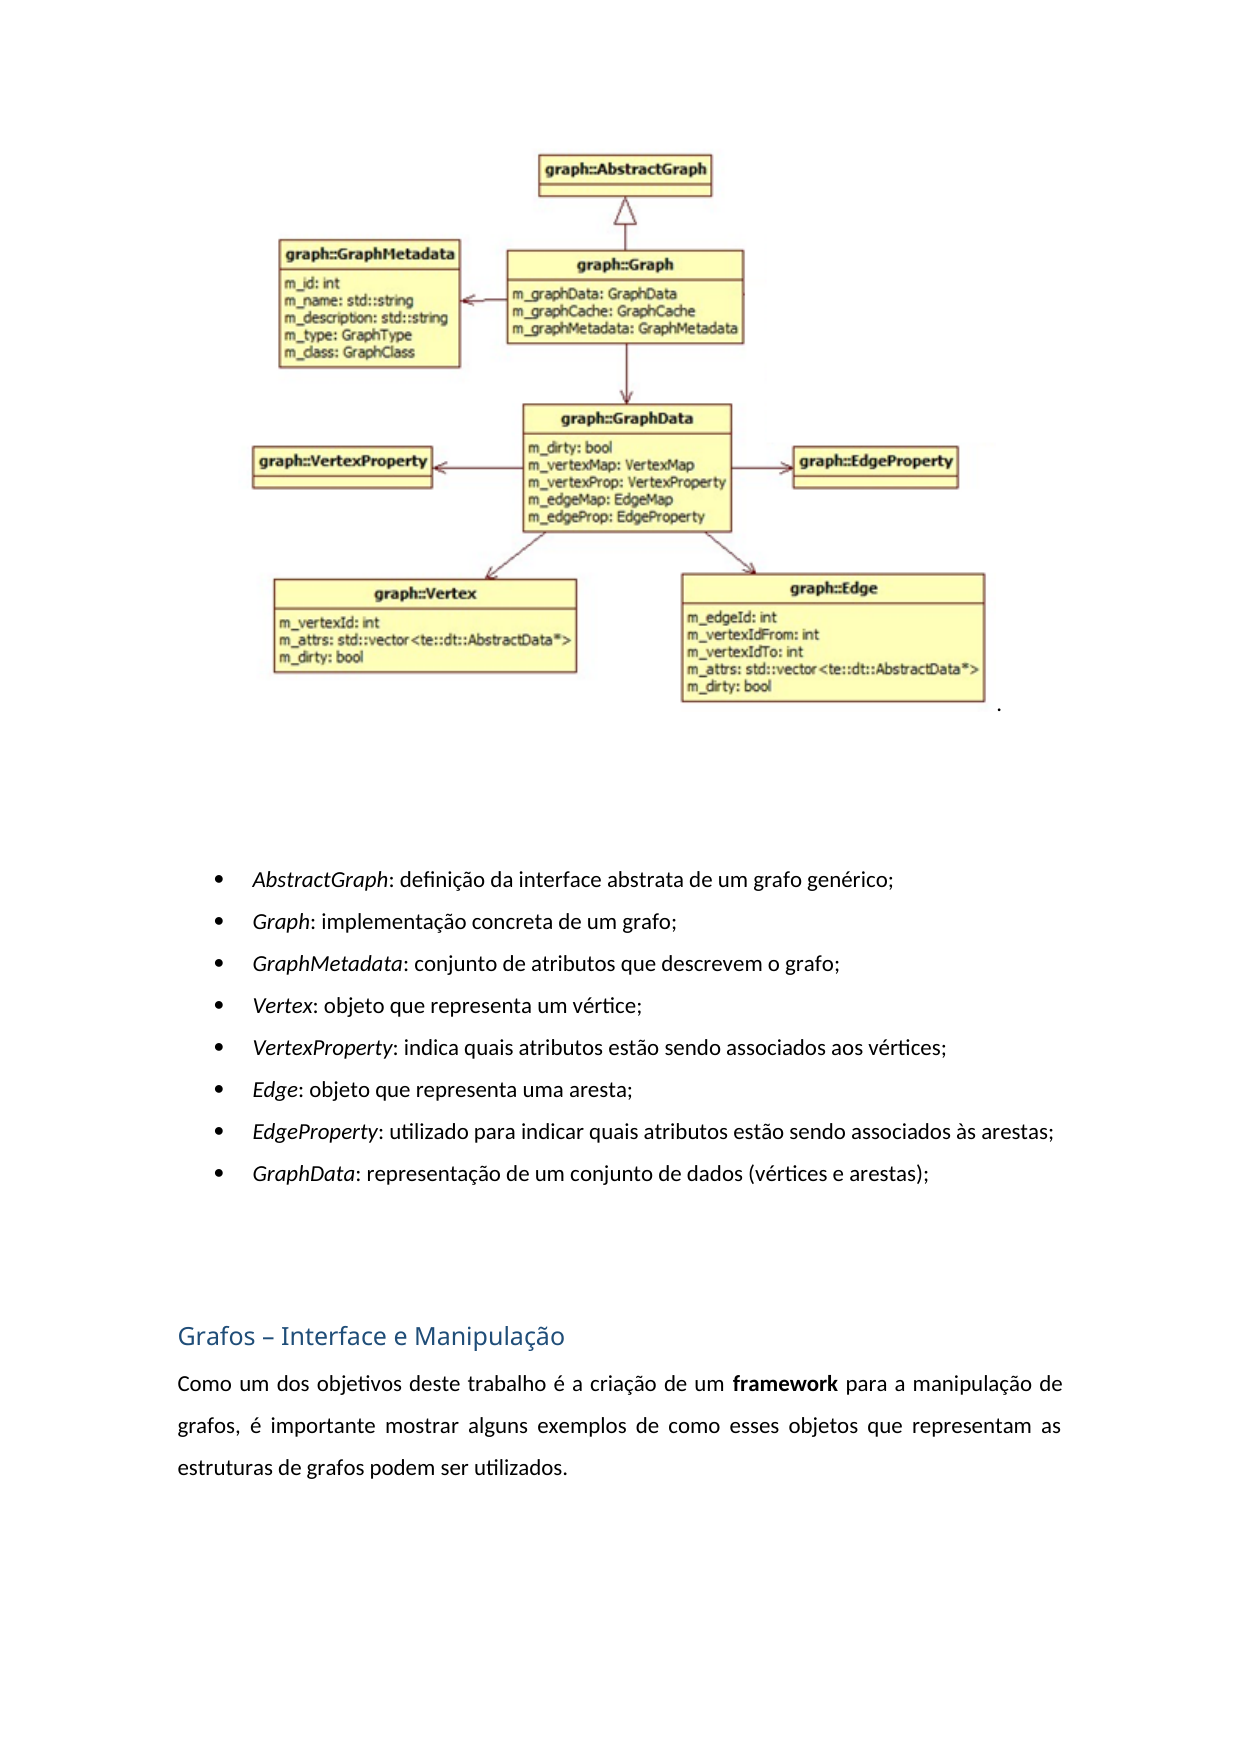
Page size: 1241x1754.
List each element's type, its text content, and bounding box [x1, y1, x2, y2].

subtitle Grafos – Interface e Manipulação [177, 1318, 1063, 1352]
text Como um dos objetivos deste trabalho é a criação de um framework para a manipulação de grafos, é importante mostrar alguns exemplos de como esses objetos que representam as estruturas de grafos podem ser utilizados. [177, 1369, 1063, 1481]
list Edge: objeto que representa uma aresta; [215, 1075, 1063, 1103]
picture [238, 147, 997, 712]
list Vertex: objeto que representa um vértice; [215, 991, 1063, 1019]
list Graph: implementação concreta de um grafo; [215, 907, 1063, 935]
list VertexProperty: indica quais atributos estão sendo associados aos vértices; [215, 1033, 1063, 1061]
list GraphMetadata: conjunto de atributos que descrevem o grafo; [215, 949, 1063, 977]
list AbstractGraph: definição da interface abstrata de um grafo genérico; [215, 865, 1063, 893]
list GraphData: representação de um conjunto de dados (vértices e arestas); [215, 1159, 1063, 1187]
list EdgeProperty: utilizado para indicar quais atributos estão sendo associados às arestas; [215, 1117, 1063, 1145]
